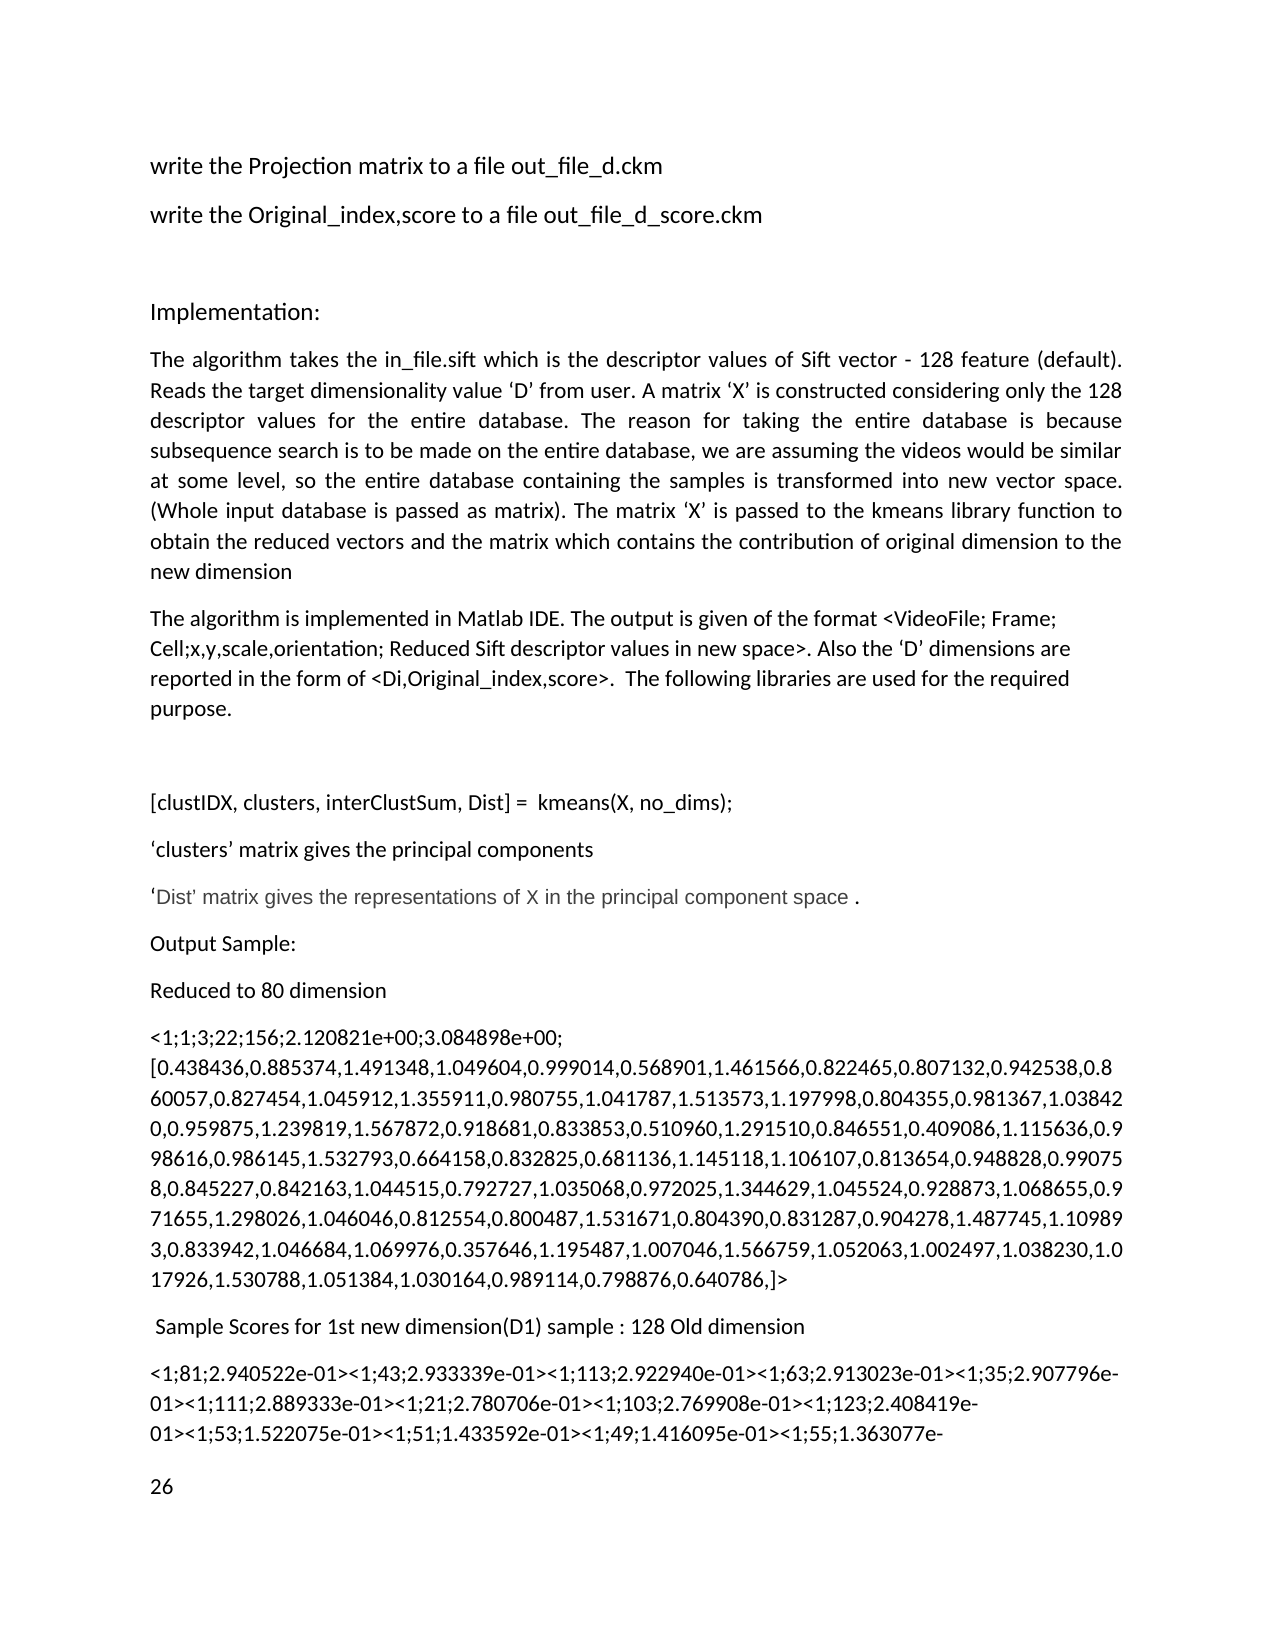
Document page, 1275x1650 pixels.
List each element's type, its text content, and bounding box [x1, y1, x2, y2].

text write the Projection matrix to a file out_file_d.ckm [150, 150, 1125, 181]
text ‘Dist’ matrix gives the representations of X in the principal component space . [150, 882, 1125, 911]
text Sample Scores for 1st new dimension(D1) sample : 128 Old dimension [150, 1312, 1125, 1340]
text write the Original_index,score to a file out_file_d_score.ckm [150, 199, 1125, 230]
text Reduced to 80 dimension [150, 976, 1125, 1004]
text The algorithm takes the in_file.sift which is the descriptor values of Sift vector - 128 feature (default). Reads the target dimensionality value ‘D’ from user. A matrix ‘X’ is constructed considering only the 128 descriptor values for the entire database. The reason for taking the entire database is because subsequence search is to be made on the entire database, we are assuming the videos would be similar at some level, so the entire database containing the samples is transformed into new vector space. (Whole input database is passed as matrix). The matrix ‘X’ is passed to the kmeans library function to obtain the reduced vectors and the matrix which contains the contribution of original dimension to the new dimension [150, 346, 1125, 585]
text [150, 1359, 1125, 1447]
text The algorithm is implemented in Matlab IDE. The output is given of the format <VideoFile; Frame; Cell;x,y,scale,orientation; Reduced Sift descriptor values in new space>. Also the ‘D’ dimensions are reported in the form of <Di,Original_index,score>. The following libraries are used for the required purpose. [150, 604, 1125, 723]
text ‘clusters’ matrix gives the principal components [150, 835, 1125, 863]
text <1;1;3;22;156;2.120821e+00;3.084898e+00;[0.438436,0.885374,1.491348,1.049604,0.999014,0.568901,1.461566,0.822465,0.807132,0.942538,0.860057,0.827454,1.045912,1.355911,0.980755,1.041787,1.513573,1.197998,0.804355,0.981367,1.038420,0.959875,1.239819,1.567872,0.918681,0.833853,0.510960,1.291510,0.846551,0.409086,1.115636,0.998616,0.986145,1.532793,0.664158,0.832825,0.681136,1.145118,1.106107,0.813654,0.948828,0.990758,0.845227,0.842163,1.044515,0.792727,1.035068,0.972025,1.344629,1.045524,0.928873,1.068655,0.971655,1.298026,1.046046,0.812554,0.800487,1.531671,0.804390,0.831287,0.904278,1.487745,1.109893,0.833942,1.046684,1.069976,0.357646,1.195487,1.007046,1.566759,1.052063,1.002497,1.038230,1.017926,1.530788,1.051384,1.030164,0.989114,0.798876,0.640786,]> [150, 1023, 1125, 1293]
text [clustIDX, clusters, interClustSum, Dist] = kmeans(X, no_dims); [150, 788, 1125, 816]
text Output Sample: [150, 929, 1125, 957]
text Implementation: [150, 296, 1125, 327]
